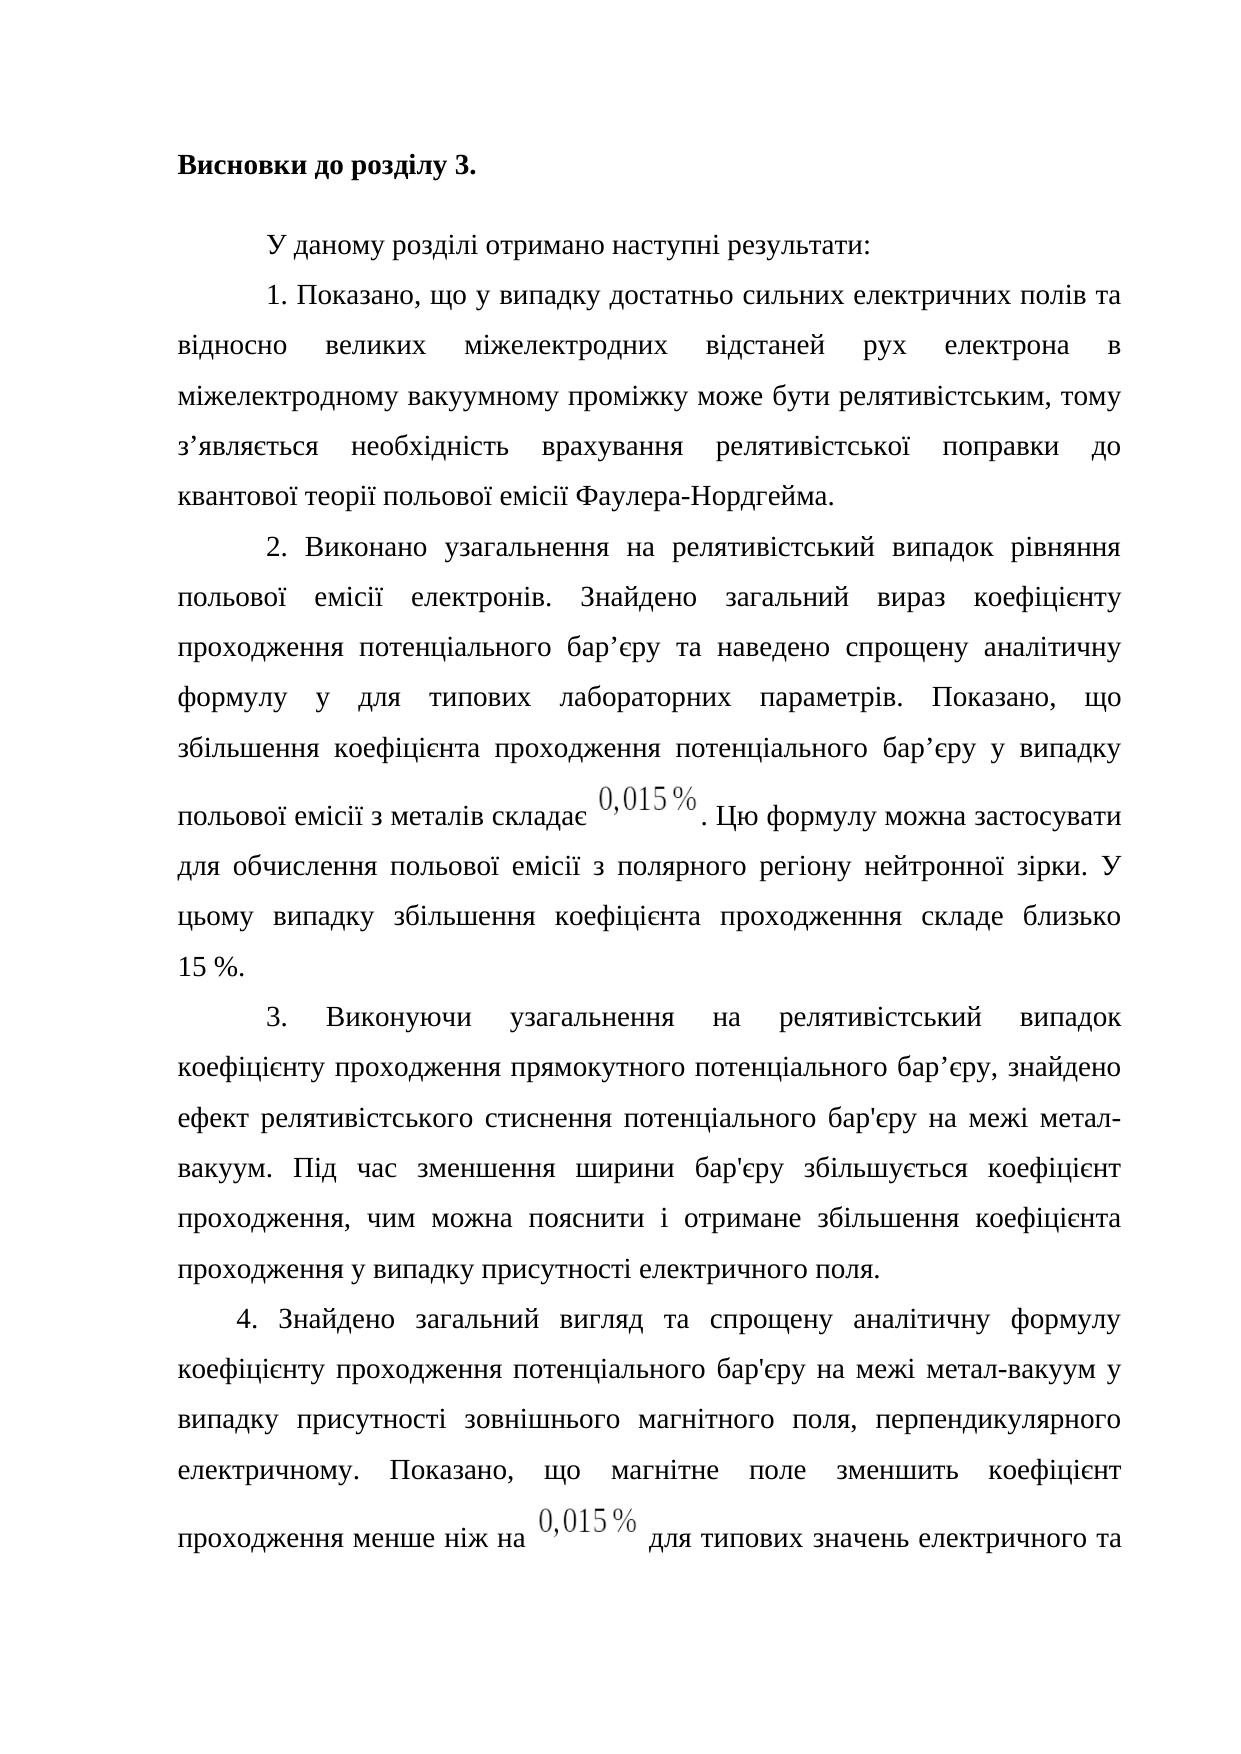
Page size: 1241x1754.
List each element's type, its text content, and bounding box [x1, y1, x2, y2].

text 2. Виконано узагальнення на релятивістський випадок рівняння польової емісії електронів. Знайдено загальний вираз коефіцієнту проходження потенціального бар’єру та наведено спрощену аналітичну формулу у для типових лабораторних параметрів. Показано, що збільшення коефіцієнта проходження потенціального бар’єру у випадку польової емісії з металів складає . Цю формулу можна застосувати для обчислення польової емісії з полярного регіону нейтронної зірки. У цьому випадку збільшення коефіцієнта проходженння складе близько 15 %. [177, 529, 1122, 982]
text 3. Виконуючи узагальнення на релятивістський випадок коефіцієнту проходження прямокутного потенціального бар’єру, знайдено ефект релятивістського стиснення потенціального бар'єру на межі метал-вакуум. Під час зменшення ширини бар'єру збільшується коефіцієнт проходження, чим можна пояснити і отримане збільшення коефіцієнта проходження у випадку присутності електричного поля. [177, 999, 1122, 1284]
subtitle Висновки до розділу 3. [177, 147, 1122, 181]
text У даному розділі отримано наступні результати: [177, 227, 1122, 260]
text 1. Показано, що у випадку достатньо сильних електричних полів та відносно великих міжелектродних відстаней рух електрона в міжелектродному вакуумному проміжку може бути релятивістським, тому з’являється необхідність врахування релятивістської поправки до квантової теорії польової емісії Фаулера-Нордгейма. [177, 277, 1122, 512]
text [177, 1301, 1122, 1553]
